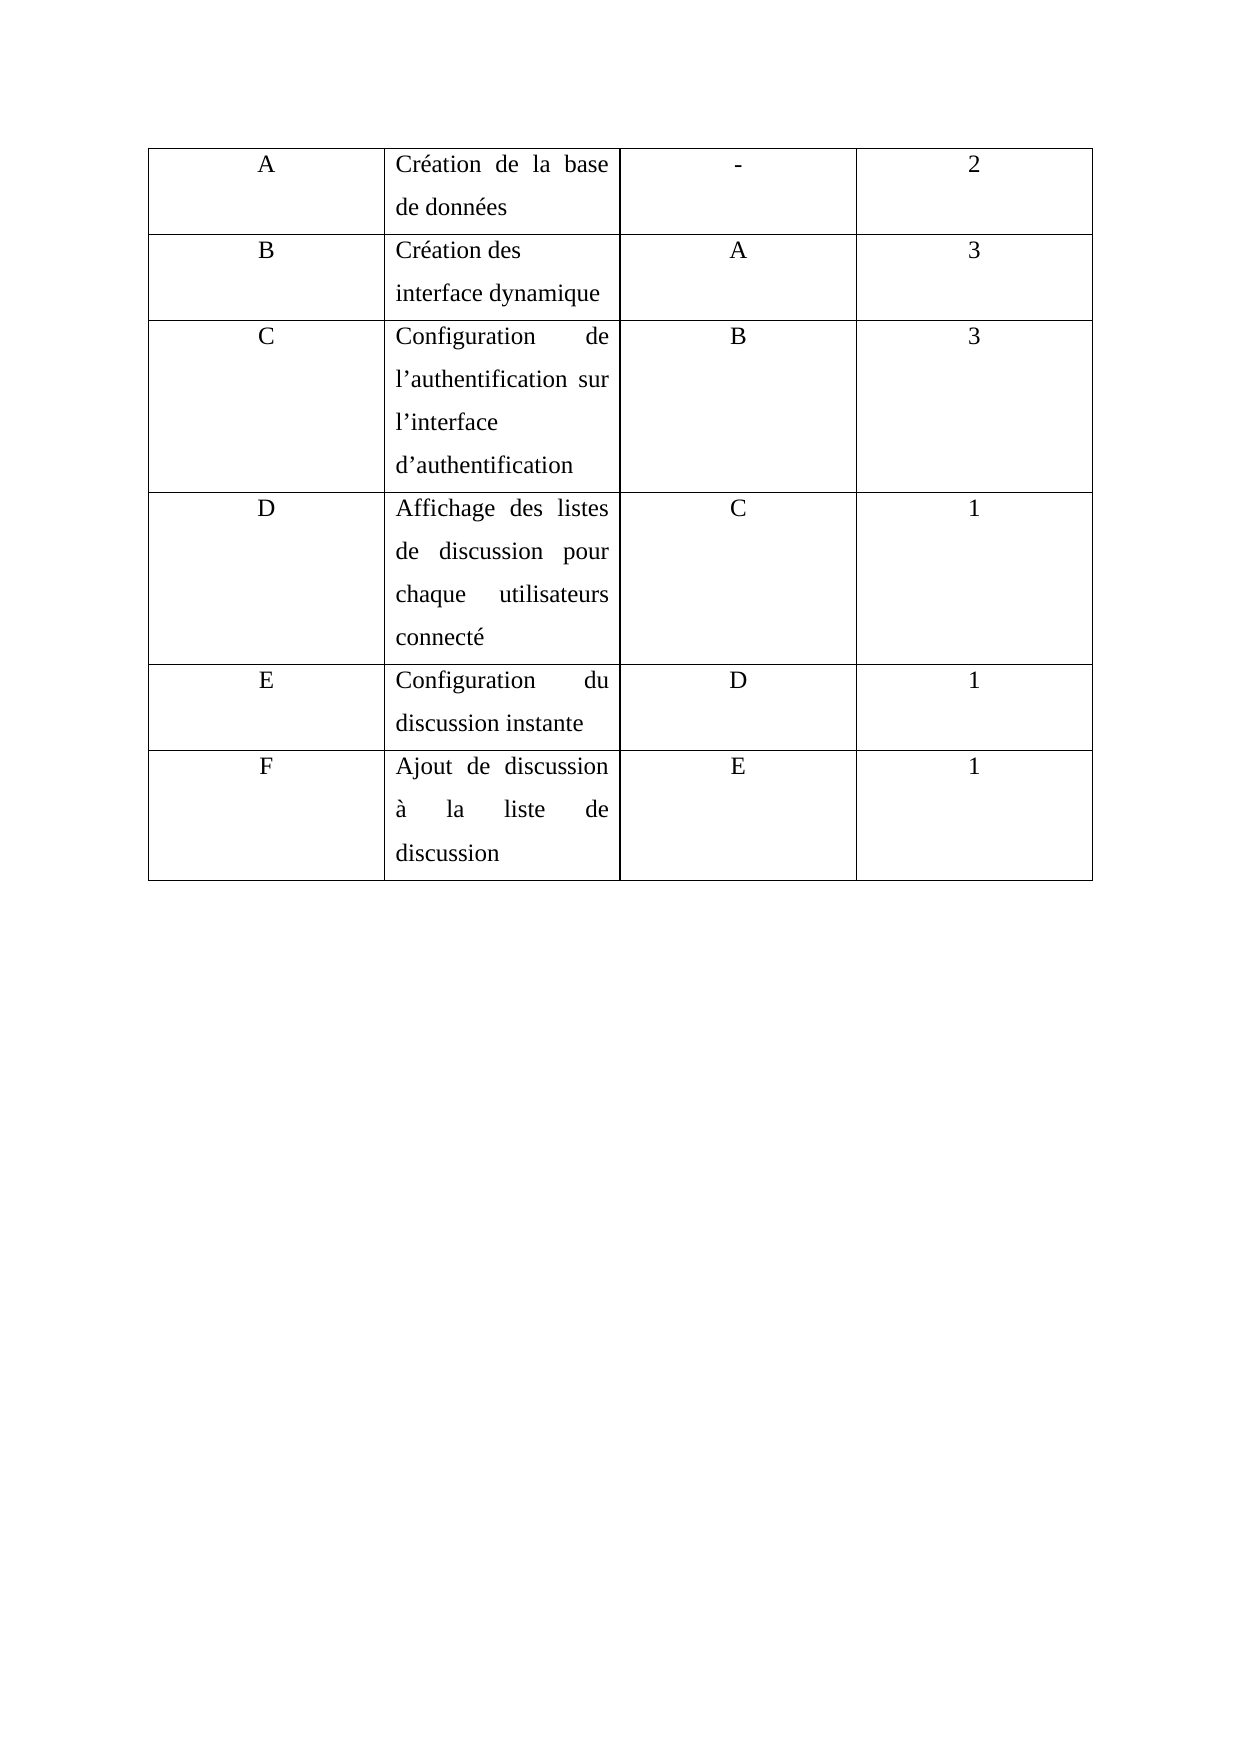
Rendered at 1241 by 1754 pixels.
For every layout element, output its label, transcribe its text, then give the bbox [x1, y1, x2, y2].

table_cell B [149, 235, 384, 320]
table_cell 3 [857, 235, 1092, 320]
table_cell Configuration de l’authentification sur l’interface d’authentification [385, 321, 619, 492]
table_cell A [149, 149, 384, 234]
table_cell C [621, 493, 856, 664]
table_cell 1 [857, 665, 1092, 750]
table_cell F [149, 751, 384, 879]
table_cell Configuration du discussion instante [385, 665, 619, 750]
table_cell B [621, 321, 856, 492]
table_cell 3 [857, 321, 1092, 492]
table_cell - [621, 149, 856, 234]
table_cell 2 [857, 149, 1092, 234]
table_cell D [149, 493, 384, 664]
table_cell E [149, 665, 384, 750]
table_cell Ajout de discussion à la liste de discussion [385, 751, 619, 879]
table_cell 1 [857, 493, 1092, 664]
table_cell 1 [857, 751, 1092, 879]
table_cell Création des interface dynamique [385, 235, 619, 320]
table_cell D [621, 665, 856, 750]
table_cell E [621, 751, 856, 879]
table_cell Affichage des listes de discussion pour chaque utilisateurs connecté [385, 493, 619, 664]
table_cell A [621, 235, 856, 320]
table_cell C [149, 321, 384, 492]
table_cell Création de la base de données [385, 149, 619, 234]
